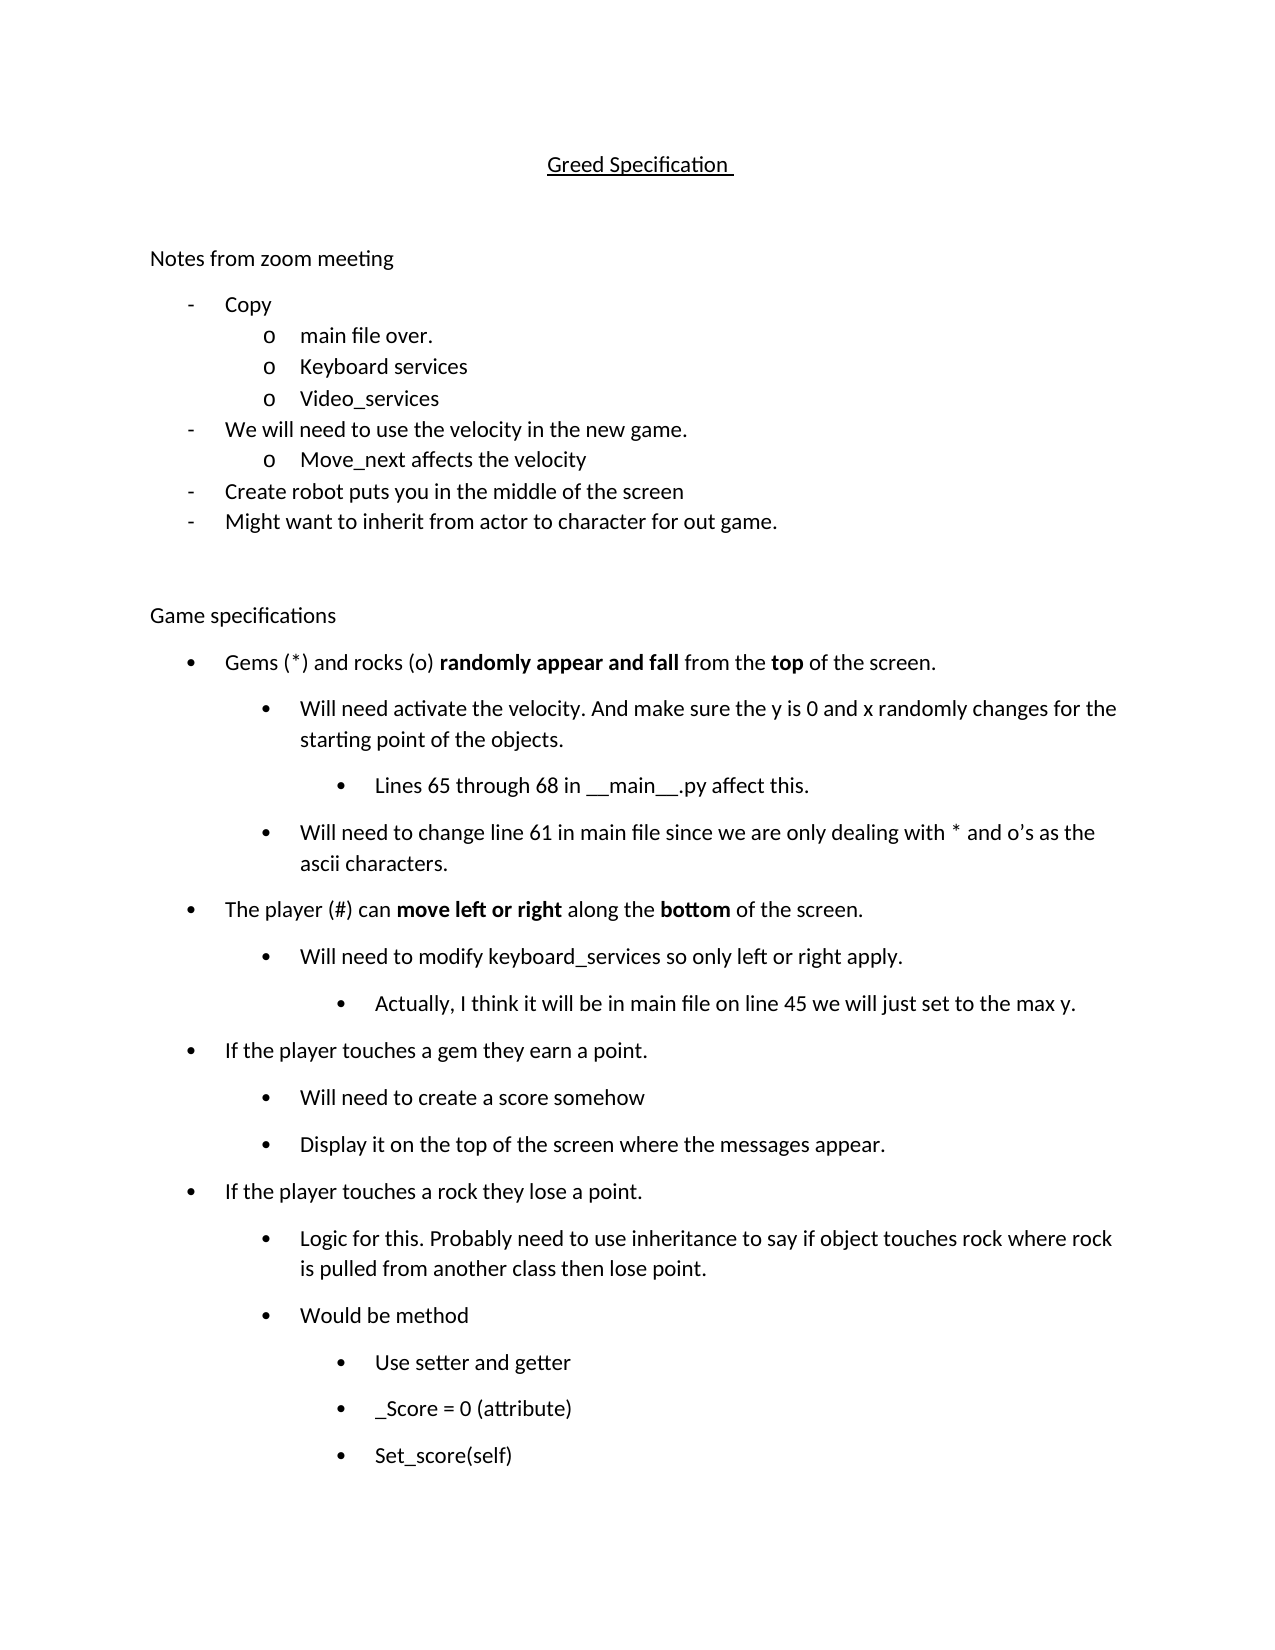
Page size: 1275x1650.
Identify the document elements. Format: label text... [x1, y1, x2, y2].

list Video_services [262, 384, 1125, 413]
list Might want to inherit from actor to character for out game. [187, 507, 1125, 535]
list We will need to use the velocity in the new game. [187, 415, 1125, 443]
text Notes from zoom meeting [150, 244, 1125, 272]
list main file over. [262, 321, 1125, 350]
list Will need to change line 61 in main file since we are only dealing with * and o’s as the ascii characters. [262, 818, 1125, 877]
list Set_score(self) [337, 1441, 1125, 1469]
list Copy [187, 291, 1125, 319]
list Will need activate the velocity. And make sure the y is 0 and x randomly changes for the starting point of the objects. [262, 694, 1125, 753]
list Will need to modify keyboard_services so only left or right apply. [262, 942, 1125, 971]
list _Score = 0 (attribute) [337, 1394, 1125, 1423]
list Actually, I think it will be in main file on line 45 we will just set to the max y. [337, 989, 1125, 1017]
list Keyboard services [262, 352, 1125, 381]
list Use setter and getter [337, 1348, 1125, 1376]
list Display it on the top of the screen where the messages appear. [262, 1130, 1125, 1158]
text Game specifications [150, 601, 1125, 629]
list If the player touches a rock they lose a point. [187, 1177, 1125, 1205]
list The player (#) can move left or right along the bottom of the screen. [187, 896, 1125, 924]
list Gems (*) and rocks (o) randomly appear and fall from the top of the screen. [187, 648, 1125, 676]
text Greed Specification [150, 150, 1125, 178]
list Move_next affects the velocity [262, 445, 1125, 474]
list Would be method [262, 1301, 1125, 1329]
list Create robot puts you in the middle of the screen [187, 477, 1125, 505]
list If the player touches a gem they earn a point. [187, 1036, 1125, 1064]
list Will need to create a score somehow [262, 1083, 1125, 1111]
list Lines 65 through 68 in __main__.py affect this. [337, 772, 1125, 800]
list Logic for this. Probably need to use inheritance to say if object touches rock where rock is pulled from another class then lose point. [262, 1224, 1125, 1282]
